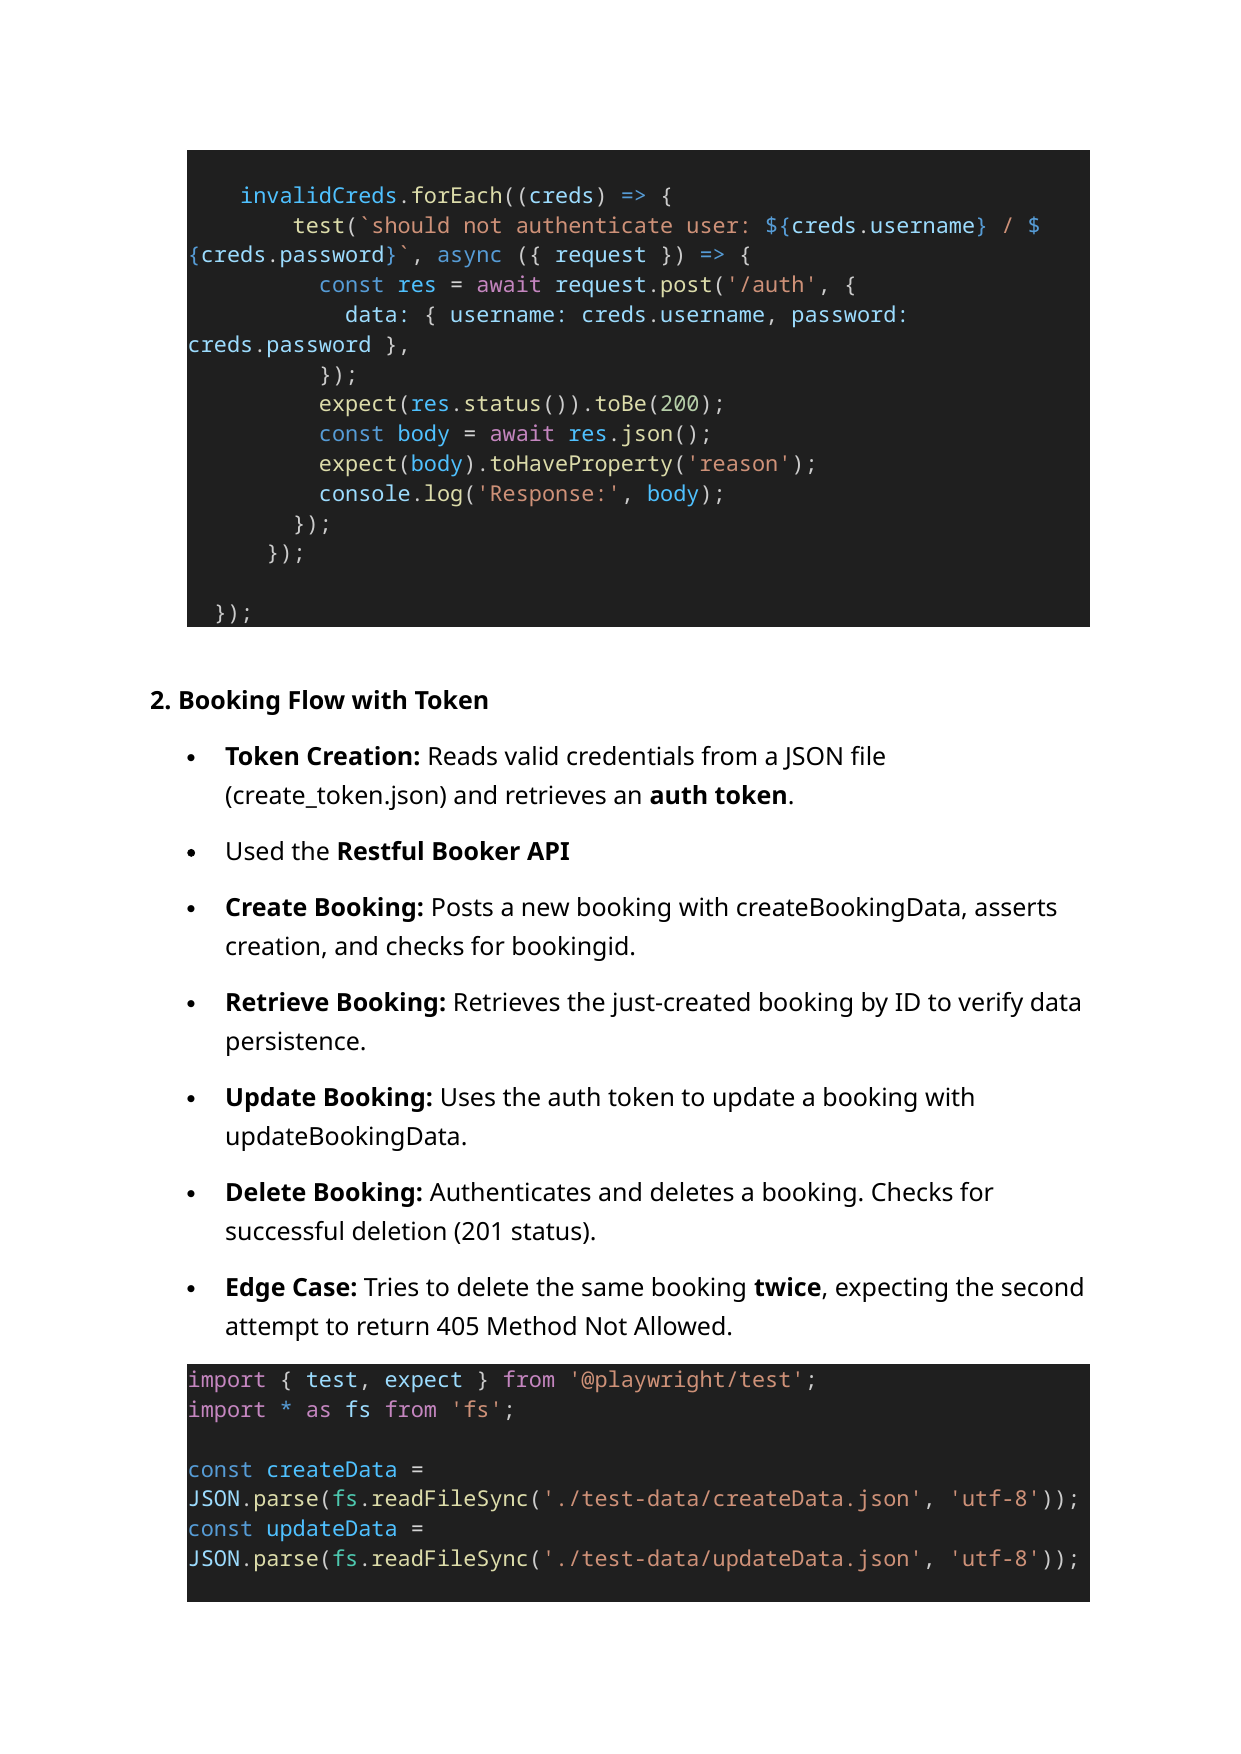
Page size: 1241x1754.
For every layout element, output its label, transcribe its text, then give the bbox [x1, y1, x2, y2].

text invalidCreds.forEach((creds) => { [187, 180, 1090, 209]
text import { test, expect } from '@playwright/test'; [187, 1364, 1090, 1394]
text expect(body).toHaveProperty('reason'); [187, 448, 1090, 478]
text }); [187, 358, 1090, 388]
text const res = await request.post('/auth', { [187, 269, 1090, 299]
text const body = await res.json(); [187, 418, 1090, 448]
list Used the Restful Booker API [187, 833, 1090, 867]
list Create Booking: Posts a new booking with createBookingData, asserts creation, and checks for bookingid. [187, 889, 1090, 962]
text const createData = JSON.parse(fs.readFileSync('./test-data/createData.json', 'utf-8')); [187, 1453, 1090, 1513]
list Token Creation: Reads valid credentials from a JSON file (create_token.json) and retrieves an auth token. [187, 738, 1090, 812]
list Retrieve Booking: Retrieves the just-created booking by ID to verify data persistence. [187, 984, 1090, 1057]
list Edge Case: Tries to delete the same booking twice, expecting the second attempt to return 405 Method Not Allowed. [187, 1269, 1090, 1342]
text console.log('Response:', body); [187, 478, 1090, 507]
text test(`should not authenticate user: ${creds.username} / ${creds.password}`, async ({ request }) => { [187, 209, 1090, 269]
text }); [187, 537, 1090, 567]
text }); [187, 597, 1090, 627]
text 2. Booking Flow with Token [150, 682, 1090, 717]
text const updateData = JSON.parse(fs.readFileSync('./test-data/updateData.json', 'utf-8')); [187, 1513, 1090, 1573]
text import * as fs from 'fs'; [187, 1394, 1090, 1424]
list Update Booking: Uses the auth token to update a booking with updateBookingData. [187, 1079, 1090, 1152]
text data: { username: creds.username, password: creds.password }, [187, 299, 1090, 358]
list Delete Booking: Authenticates and deletes a booking. Checks for successful deletion (201 status). [187, 1174, 1090, 1247]
text }); [187, 507, 1090, 537]
text expect(res.status()).toBe(200); [187, 388, 1090, 418]
